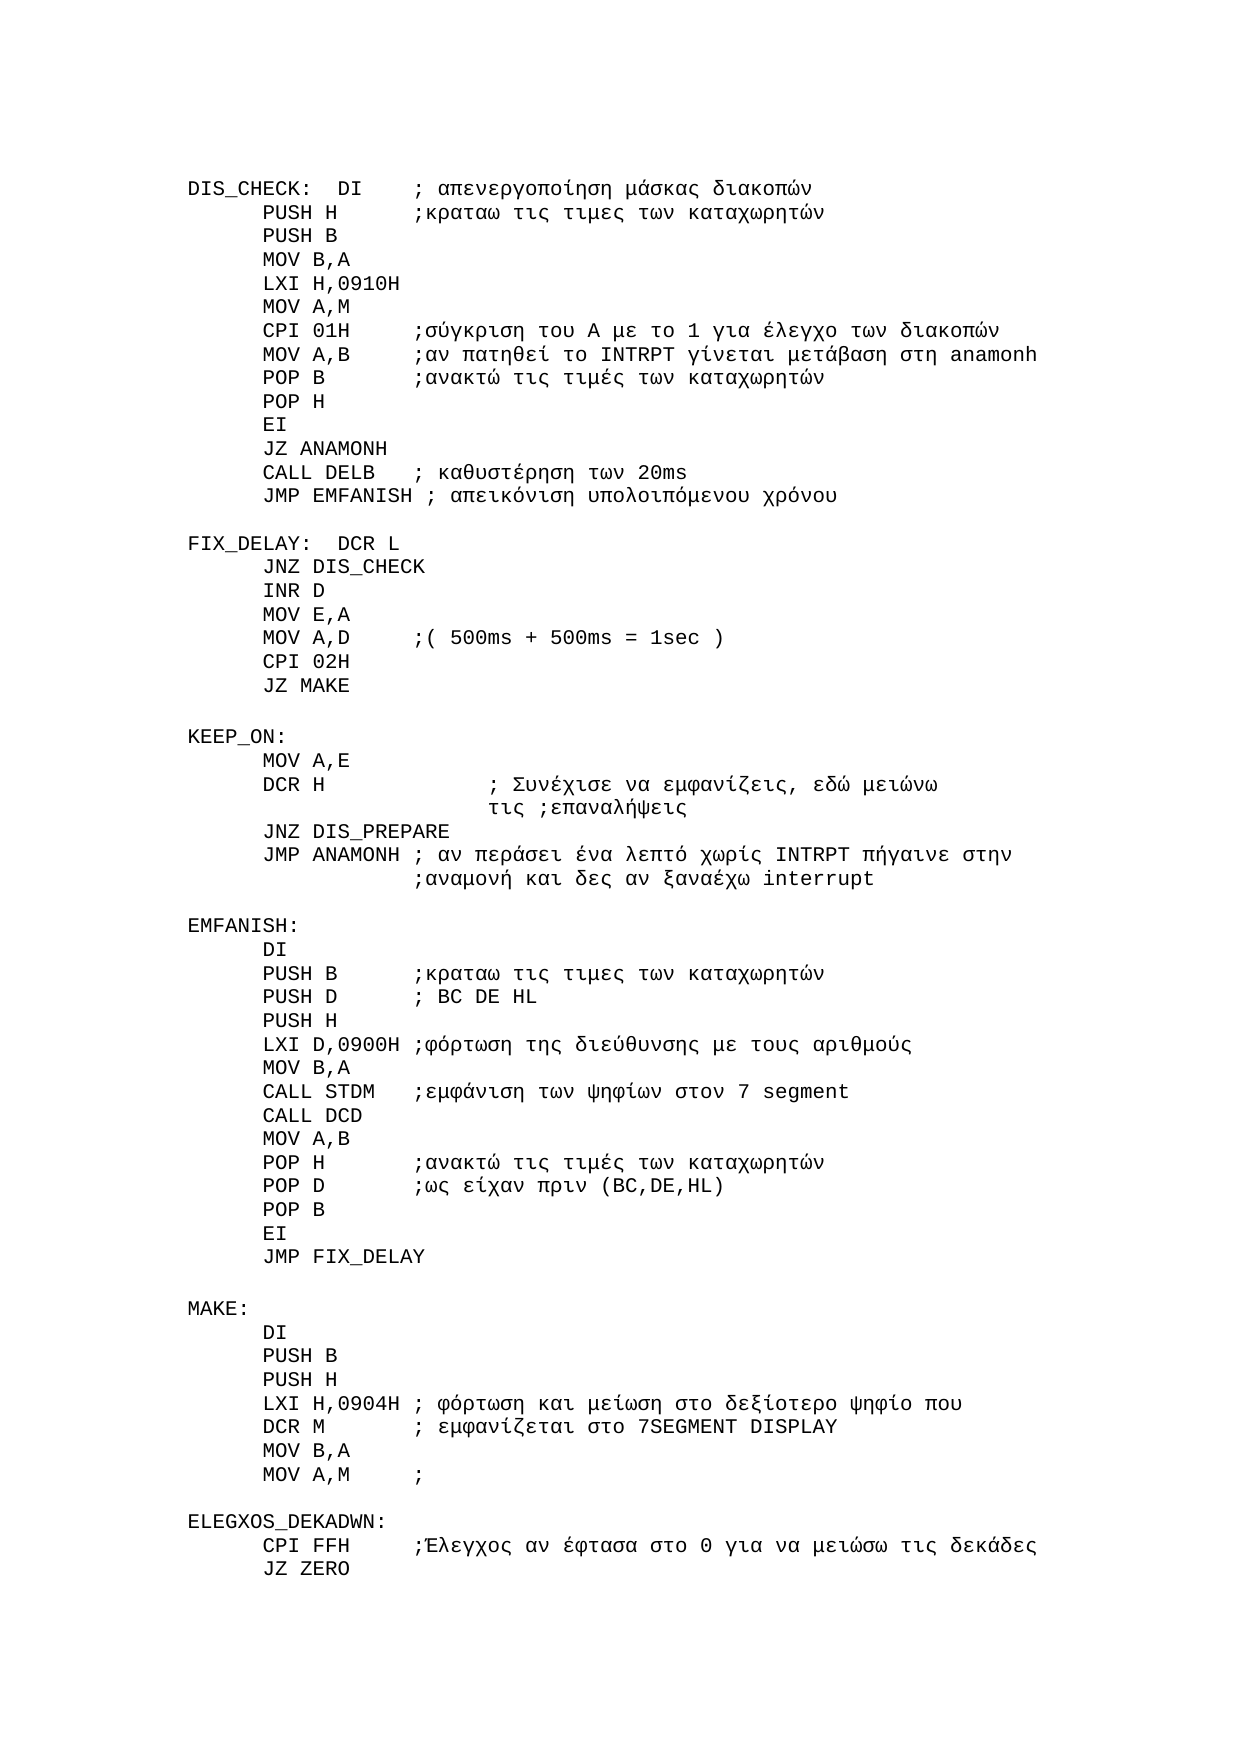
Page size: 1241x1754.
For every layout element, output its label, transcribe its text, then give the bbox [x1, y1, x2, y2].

text DCR H ; Συνέχισε να εμφανίζεις, εδώ μειώνω τις ;επαναλήψεις [262, 773, 1053, 821]
text MOV B,A [187, 1440, 1053, 1464]
text INR D [187, 580, 1053, 604]
text CPI 01H ;σύγκριση του Α με το 1 για έλεγχο των διακοπών [187, 320, 1053, 343]
text POP D ;ως είχαν πριν (BC,DE,HL) [187, 1176, 1053, 1199]
text PUSH H ;κραταω τις τιμες των καταχωρητών [187, 202, 1053, 225]
text MOV A,B [187, 1128, 1053, 1152]
text MOV E,A [187, 604, 1053, 627]
text LXI H,0904H ; φόρτωση και μείωση στο δεξίοτερο ψηφίο που [187, 1393, 1053, 1416]
text EI [187, 1223, 1053, 1246]
text CALL DCD [187, 1104, 1053, 1128]
text JZ MAKE [187, 674, 1053, 698]
text CALL STDM ;εμφάνιση των ψηφίων στον 7 segment [187, 1081, 1053, 1104]
text MAKE: [187, 1298, 1053, 1322]
text PUSH B ;κραταω τις τιμες των καταχωρητών [187, 963, 1053, 986]
text DI [187, 939, 1053, 963]
text FIX_DELAY: DCR L [187, 533, 1053, 556]
text POP B ;ανακτώ τις τιμές των καταχωρητών [187, 367, 1053, 391]
text DIS_CHECK: DI ; απενεργοποίηση μάσκας διακοπών [187, 178, 1053, 202]
text POP H [187, 391, 1053, 414]
text CPI FFH ;Έλεγχος αν έφτασα στο 0 για να μειώσω τις δεκάδες [187, 1534, 1053, 1558]
text JMP ANAMONH ; αν περάσει ένα λεπτό χωρίς INTRPT πήγαινε στην ;αναμονή και δες αν ξαναέχω interrupt [262, 844, 1053, 892]
text PUSH H [187, 1369, 1053, 1393]
text ELEGXOS_DEKADWN: [187, 1511, 1053, 1534]
text JMP FIX_DELAY [187, 1246, 1053, 1270]
text JNZ DIS_PREPARE [187, 821, 1053, 844]
text PUSH H [187, 1010, 1053, 1034]
text MOV B,A [187, 249, 1053, 273]
text DCR M ; εμφανίζεται στο 7SEGMENT DISPLAY [187, 1416, 1053, 1440]
text EMFANISH: [187, 915, 1053, 939]
text CPI 02H [187, 651, 1053, 674]
text MOV A,E [187, 750, 1053, 773]
text POP H ;ανακτώ τις τιμές των καταχωρητών [187, 1152, 1053, 1176]
text JZ ZERO [187, 1558, 1053, 1582]
text MOV A,B ;αν πατηθεί το INTRPT γίνεται μετάβαση στη anamonh [187, 343, 1053, 367]
text POP B [187, 1199, 1053, 1223]
text EI [187, 414, 1053, 438]
text DI [187, 1322, 1053, 1345]
text KEEP_ON: [187, 726, 1053, 750]
text MOV B,A [187, 1057, 1053, 1081]
text MOV A,M ; [187, 1464, 1053, 1487]
text PUSH B [187, 225, 1053, 249]
text MOV A,D ;( 500ms + 500ms = 1sec ) [187, 627, 1053, 651]
text LXI H,0910H [187, 273, 1053, 296]
text MOV A,M [187, 296, 1053, 320]
text JMP EMFANISH ; απεικόνιση υπολοιπόμενου χρόνου [187, 485, 1053, 509]
text PUSH B [187, 1345, 1053, 1369]
text CALL DELB ; καθυστέρηση των 20ms [187, 462, 1053, 485]
text JNZ DIS_CHECK [187, 556, 1053, 580]
text JZ ANAMONH [187, 438, 1053, 462]
text PUSH D ; BC DE HL [187, 986, 1053, 1010]
text LXI D,0900H ;φόρτωση της διεύθυνσης με τους αριθμούς [187, 1034, 1053, 1057]
